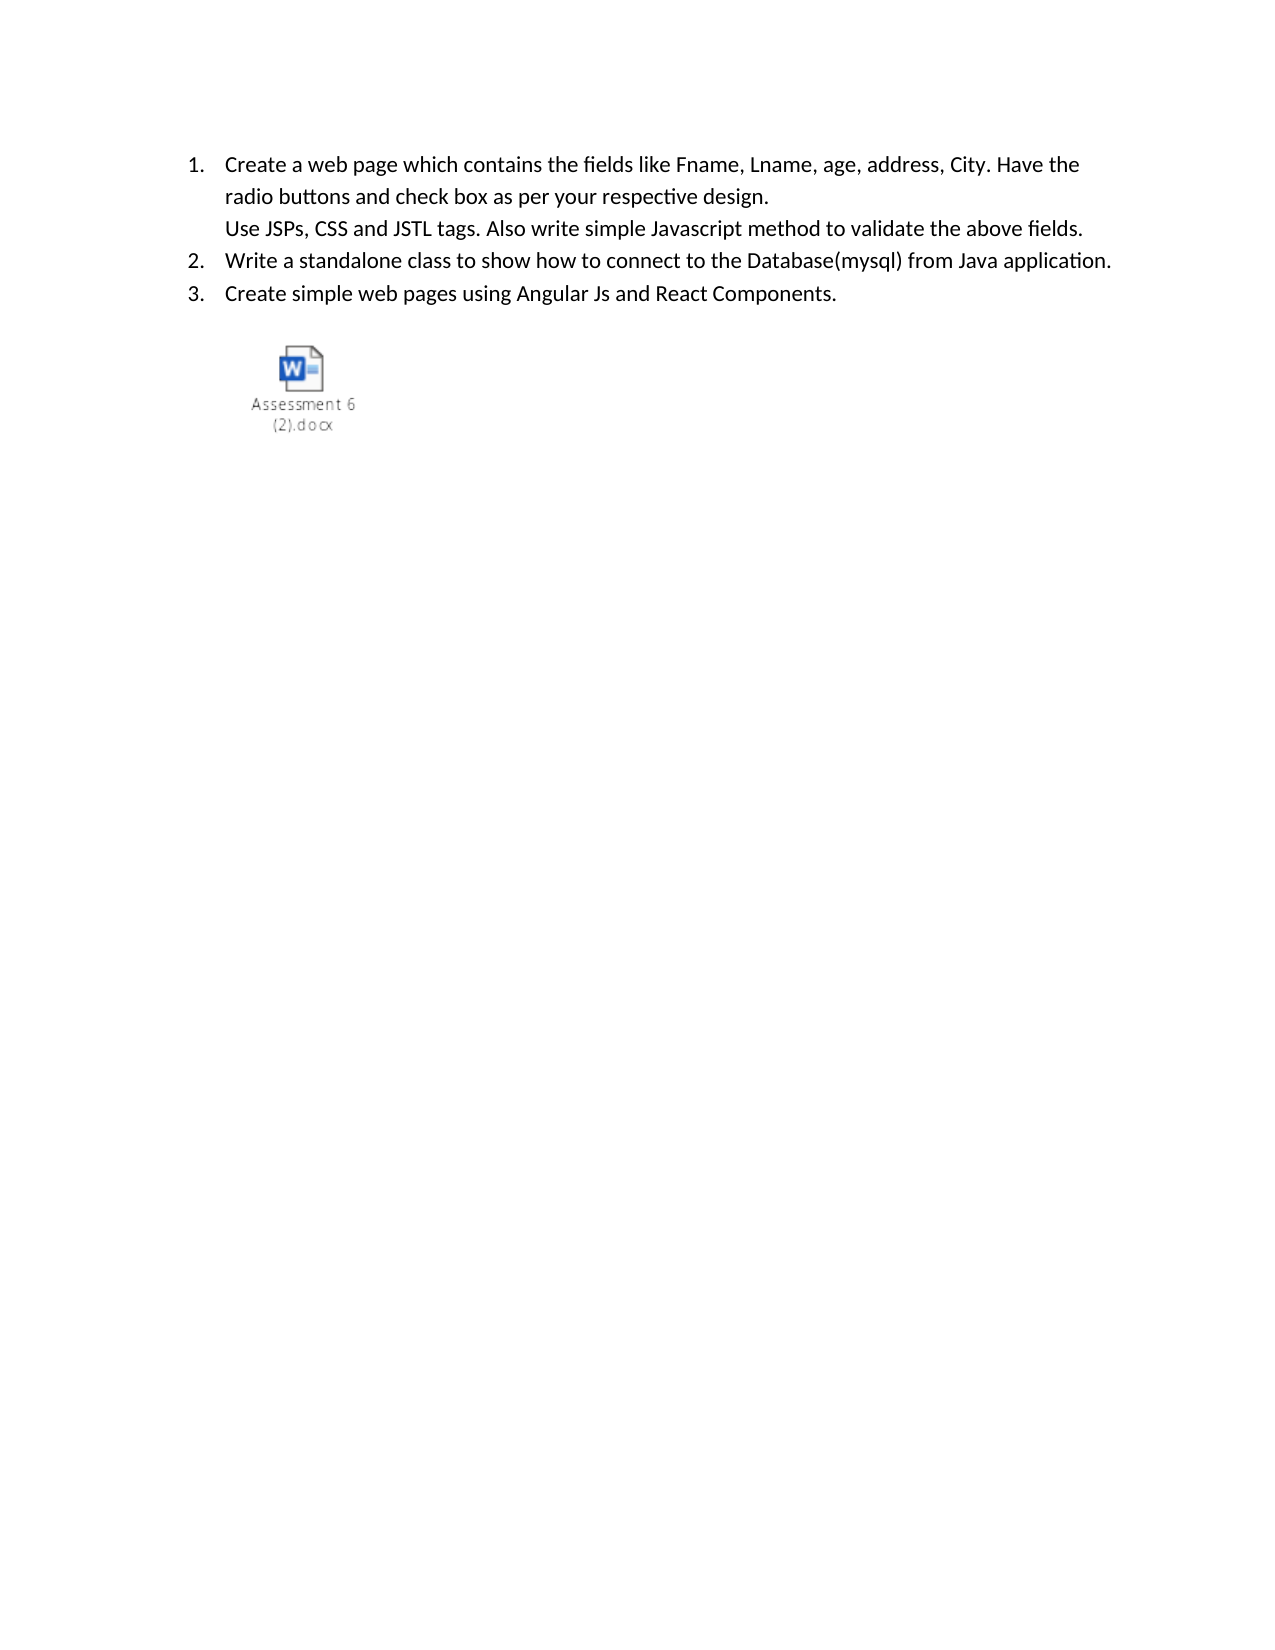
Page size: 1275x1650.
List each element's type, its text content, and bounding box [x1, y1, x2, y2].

list Write a standalone class to show how to connect to the Database(mysql) from Java application. [187, 247, 1125, 274]
list Create a web page which contains the fields like Fname, Lname, age, address, City. Have the radio buttons and check box as per your respective design. [187, 150, 1125, 210]
list Use JSPs, CSS and JSTL tags. Also write simple Javascript method to validate the above fields. [225, 214, 1125, 242]
list Create simple web pages using Angular Js and React Components. [187, 279, 1125, 307]
